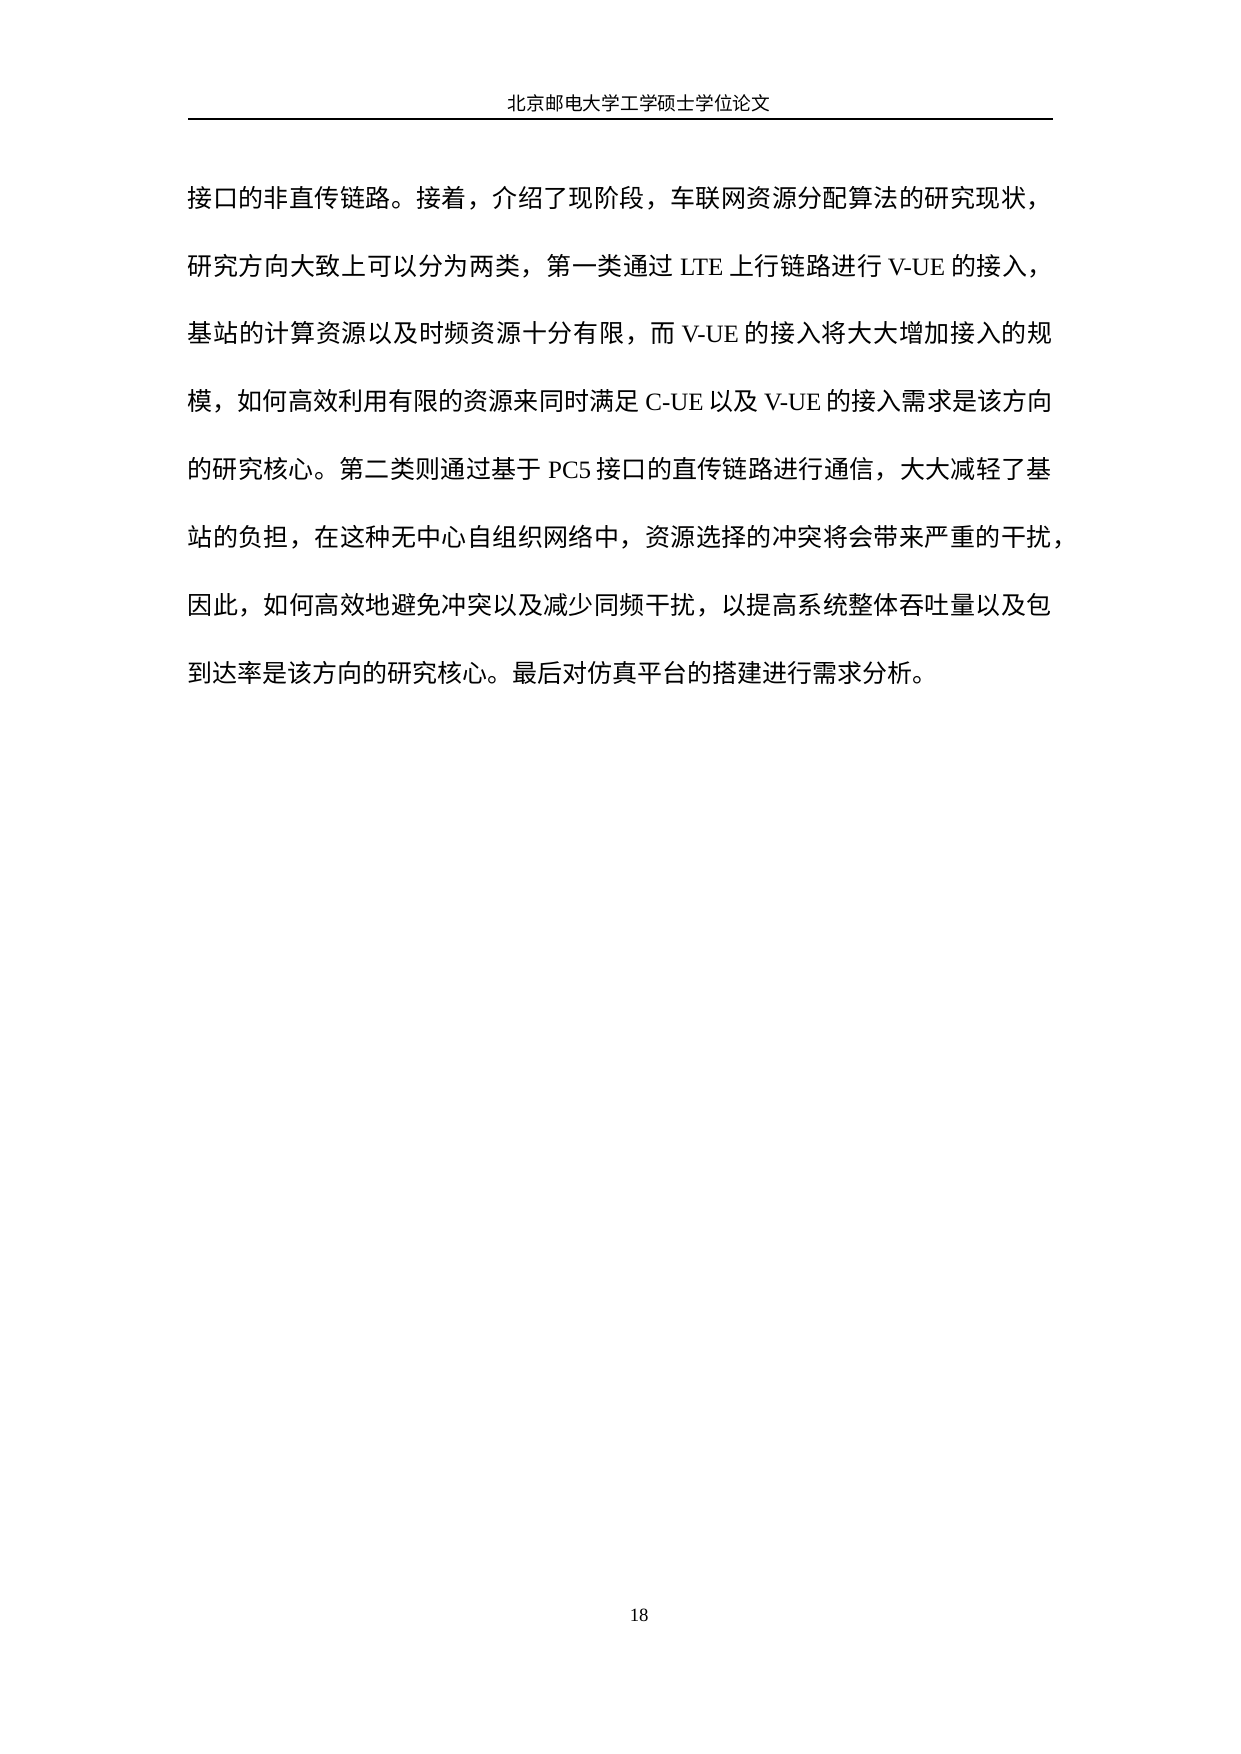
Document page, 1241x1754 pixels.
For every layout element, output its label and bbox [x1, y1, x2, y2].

text [187, 162, 1053, 706]
